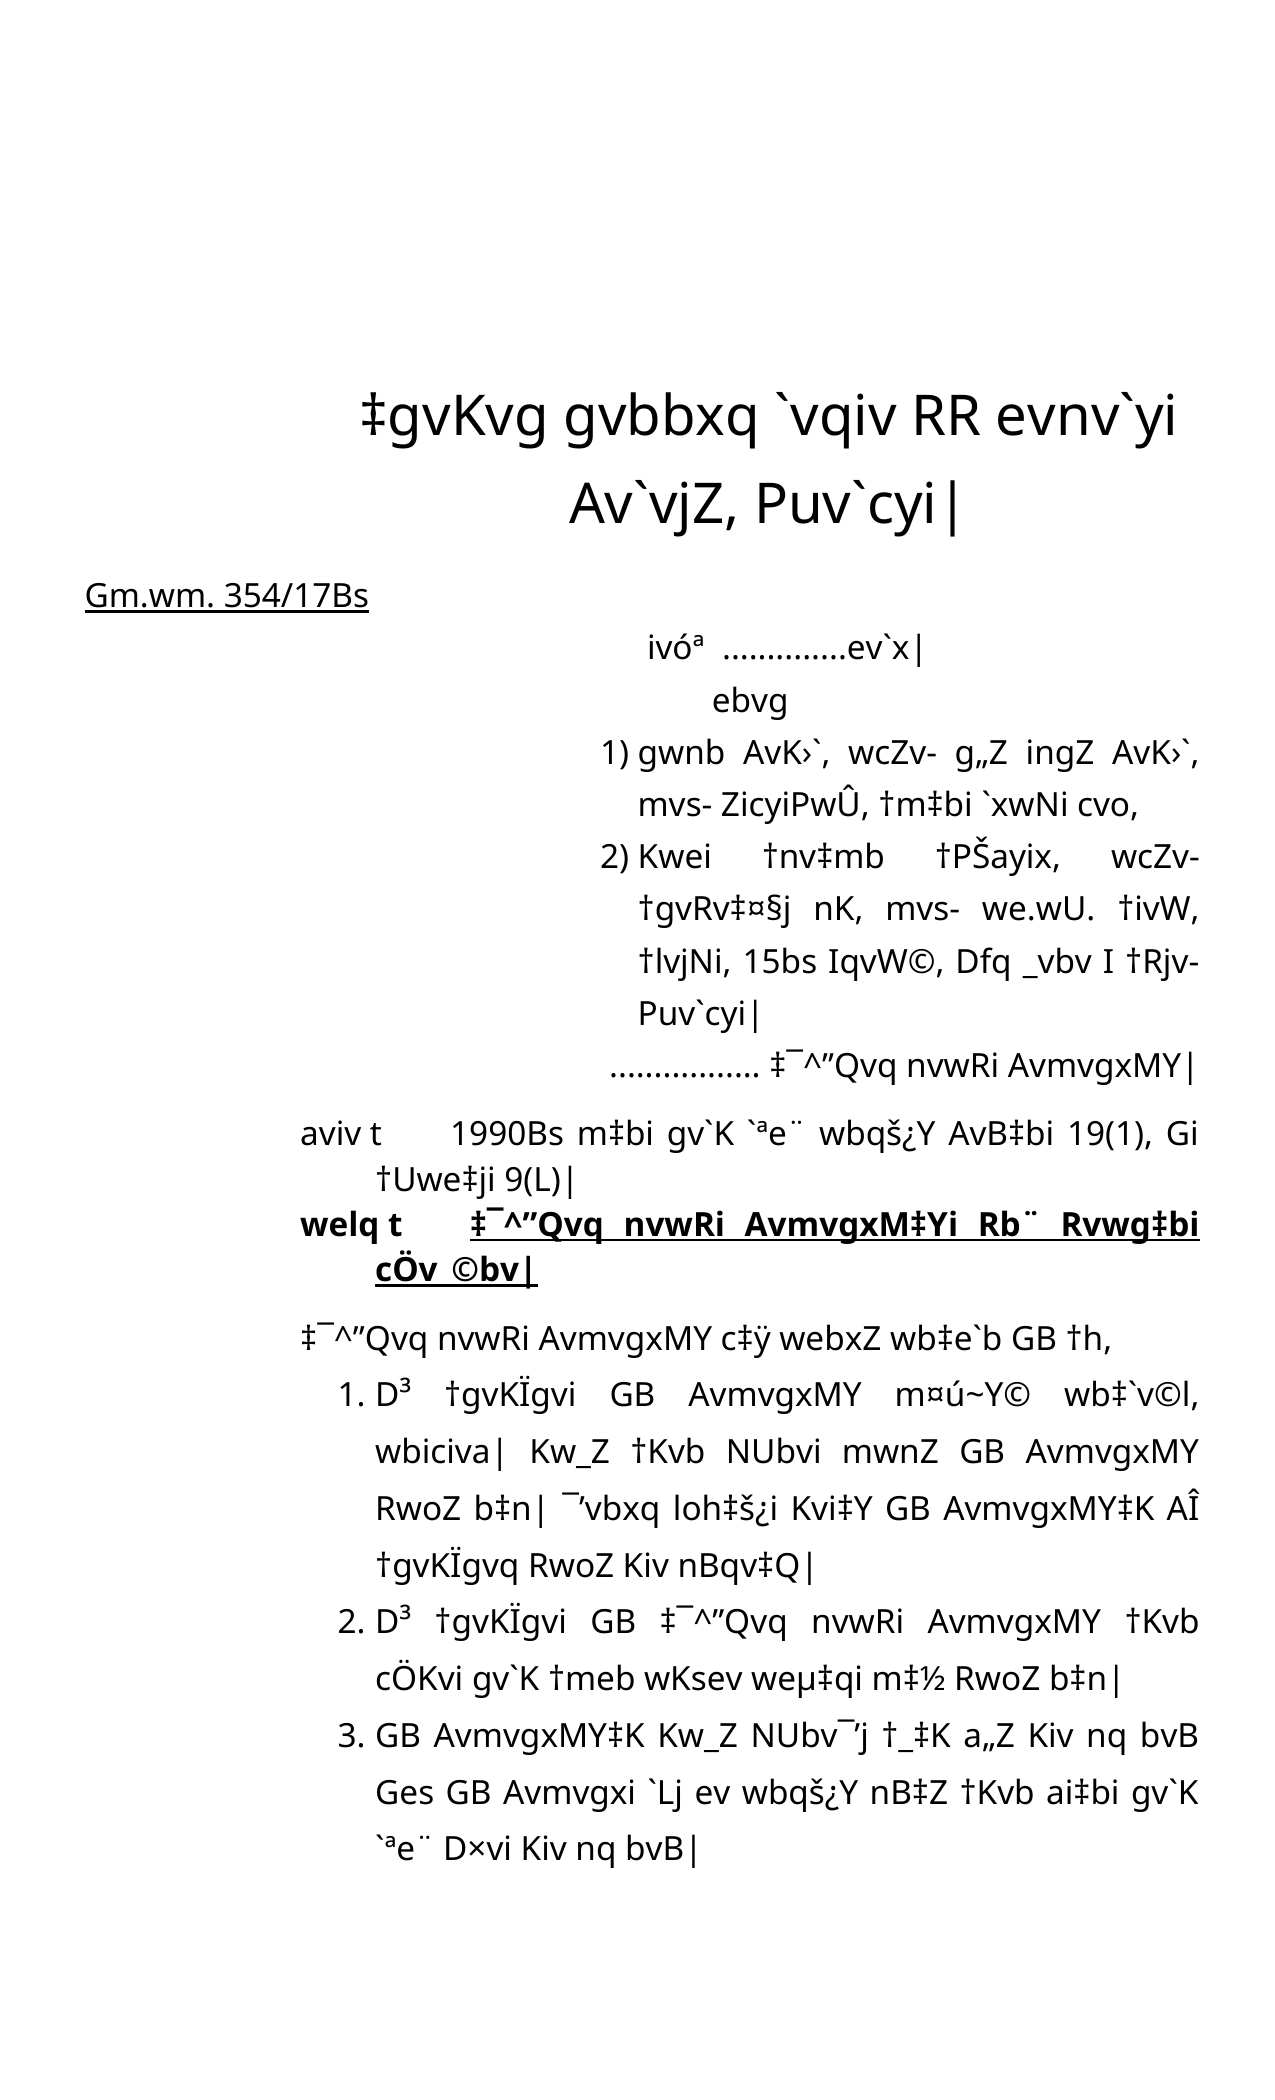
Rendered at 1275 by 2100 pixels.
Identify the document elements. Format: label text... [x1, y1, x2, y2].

text ................. ‡¯^”Qvq nvwRi AvmvgxMY| [469, 1042, 1200, 1087]
text ‡gvKvg gvbbxq `vqiv RR evnv`yi Av`vjZ, Puv`cyi| [300, 375, 1237, 540]
list Kwei †nv‡mb †PŠayix, wcZv- †gvRv‡¤§j nK, mvs- we.wU. †ivW, †lvjNi, 15bs IqvW©, Dfq _vbv I †Rjv- Puv`cyi| [600, 833, 1200, 1035]
list gwnb AvK›`, wcZv- g„Z ingZ AvK›`, mvs- ZicyiPwÛ, †m‡bi `xwNi cvo, [600, 729, 1200, 826]
text aviv t 1990Bs m‡bi gv`K `ªe¨ wbqš¿Y AvB‡bi 19(1), Gi †Uwe‡ji 9(L)| [300, 1110, 1200, 1201]
text ebvg [300, 676, 1200, 722]
list GB AvmvgxMY‡K Kw_Z NUbv¯’j †_‡K a„Z Kiv nq bvB Ges GB Avmvgxi `Lj ev wbqš¿Y nB‡Z †Kvb ai‡bi gv`K `ªe¨ D×vi Kiv nq bvB| [337, 1712, 1200, 1871]
text Gm.wm. 354/17Bs [84, 572, 1200, 617]
text ‡¯^”Qvq nvwRi AvmvgxMY c‡ÿ webxZ wb‡e`b GB †h, [300, 1314, 1200, 1360]
list D³ †gvKÏgvi GB ‡¯^”Qvq nvwRi AvmvgxMY †Kvb cÖKvi gv`K †meb wKsev weµ‡qi m‡½ RwoZ b‡n| [337, 1598, 1200, 1700]
text ivóª ..............ev`x| [300, 624, 1200, 670]
list D³ †gvKÏgvi GB AvmvgxMY m¤ú~Y© wb‡`v©l, wbiciva| Kw_Z †Kvb NUbvi mwnZ GB AvmvgxMY RwoZ b‡n| ¯’vbxq loh‡š¿i Kvi‡Y GB AvmvgxMY‡K AÎ †gvKÏgvq RwoZ Kiv nBqv‡Q| [337, 1371, 1200, 1587]
text welq t ‡¯^”Qvq nvwRi AvmvgxM‡Yi Rb¨ Rvwg‡bi cÖv_©bv| [300, 1201, 1200, 1292]
